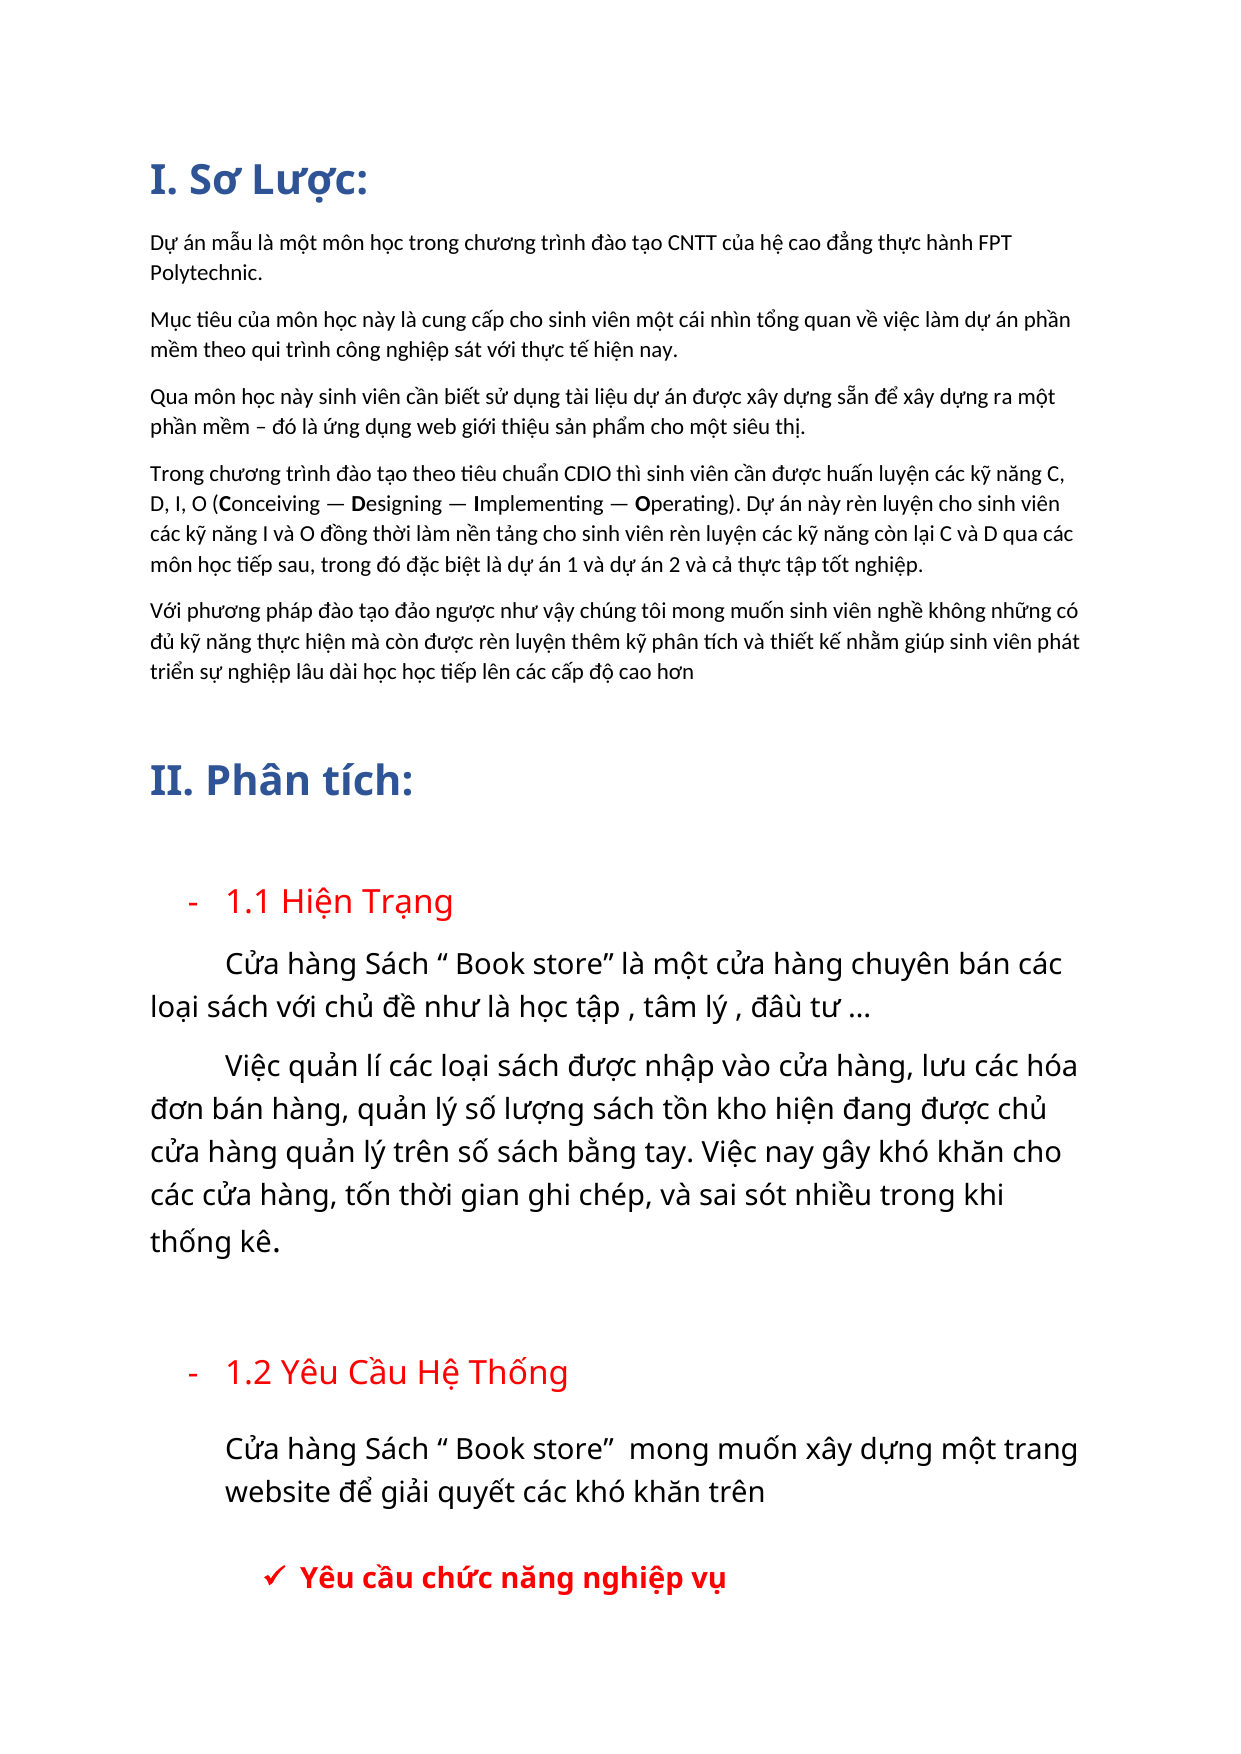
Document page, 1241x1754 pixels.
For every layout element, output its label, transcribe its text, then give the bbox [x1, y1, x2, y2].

list 1.2 Yêu Cầu Hệ Thống [187, 1348, 1090, 1394]
list Yêu cầu chức năng nghiệp vụ [262, 1557, 1090, 1597]
text I. Sơ Lược: [150, 150, 1090, 207]
list Cửa hàng Sách “ Book store” mong muốn xây dựng một trang website để giải quyết các khó khăn trên [225, 1397, 1090, 1511]
text II. Phân tích: [150, 751, 1090, 808]
text Việc quản lí các loại sách được nhập vào cửa hàng, lưu các hóa đơn bán hàng, quản lý số lượng sách tồn kho hiện đang được chủ cửa hàng quản lý trên số sách bằng tay. Việc nay gây khó khăn cho các cửa hàng, tốn thời gian ghi chép, và sai sót nhiều trong khi thống kê. [150, 1046, 1090, 1263]
text Dự án mẫu là một môn học trong chương trình đào tạo CNTT của hệ cao đẳng thực hành FPT Polytechnic. [150, 228, 1090, 286]
text Cửa hàng Sách “ Book store” là một cửa hàng chuyên bán các loại sách với chủ đề như là học tập , tâm lý , đâù tư … [150, 943, 1090, 1026]
text Trong chương trình đào tạo theo tiêu chuẩn CDIO thì sinh viên cần được huấn luyện các kỹ năng C, D, I, O (Conceiving — Designing — Implementing — Operating). Dự án này rèn luyện cho sinh viên các kỹ năng I và O đồng thời làm nền tảng cho sinh viên rèn luyện các kỹ năng còn lại C và D qua các môn học tiếp sau, trong đó đặc biệt là dự án 1 và dự án 2 và cả thực tập tốt nghiệp. [150, 459, 1090, 578]
list 1.1 Hiện Trạng [187, 878, 1090, 923]
text Qua môn học này sinh viên cần biết sử dụng tài liệu dự án được xây dựng sẵn để xây dựng ra một phần mềm – đó là ứng dụng web giới thiệu sản phẩm cho một siêu thị. [150, 382, 1090, 440]
text Với phương pháp đào tạo đảo ngược như vậy chúng tôi mong muốn sinh viên nghề không những có đủ kỹ năng thực hiện mà còn được rèn luyện thêm kỹ phân tích và thiết kế nhằm giúp sinh viên phát triển sự nghiệp lâu dài học học tiếp lên các cấp độ cao hơn [150, 597, 1090, 685]
text Mục tiêu của môn học này là cung cấp cho sinh viên một cái nhìn tổng quan về việc làm dự án phần mềm theo qui trình công nghiệp sát với thực tế hiện nay. [150, 305, 1090, 363]
